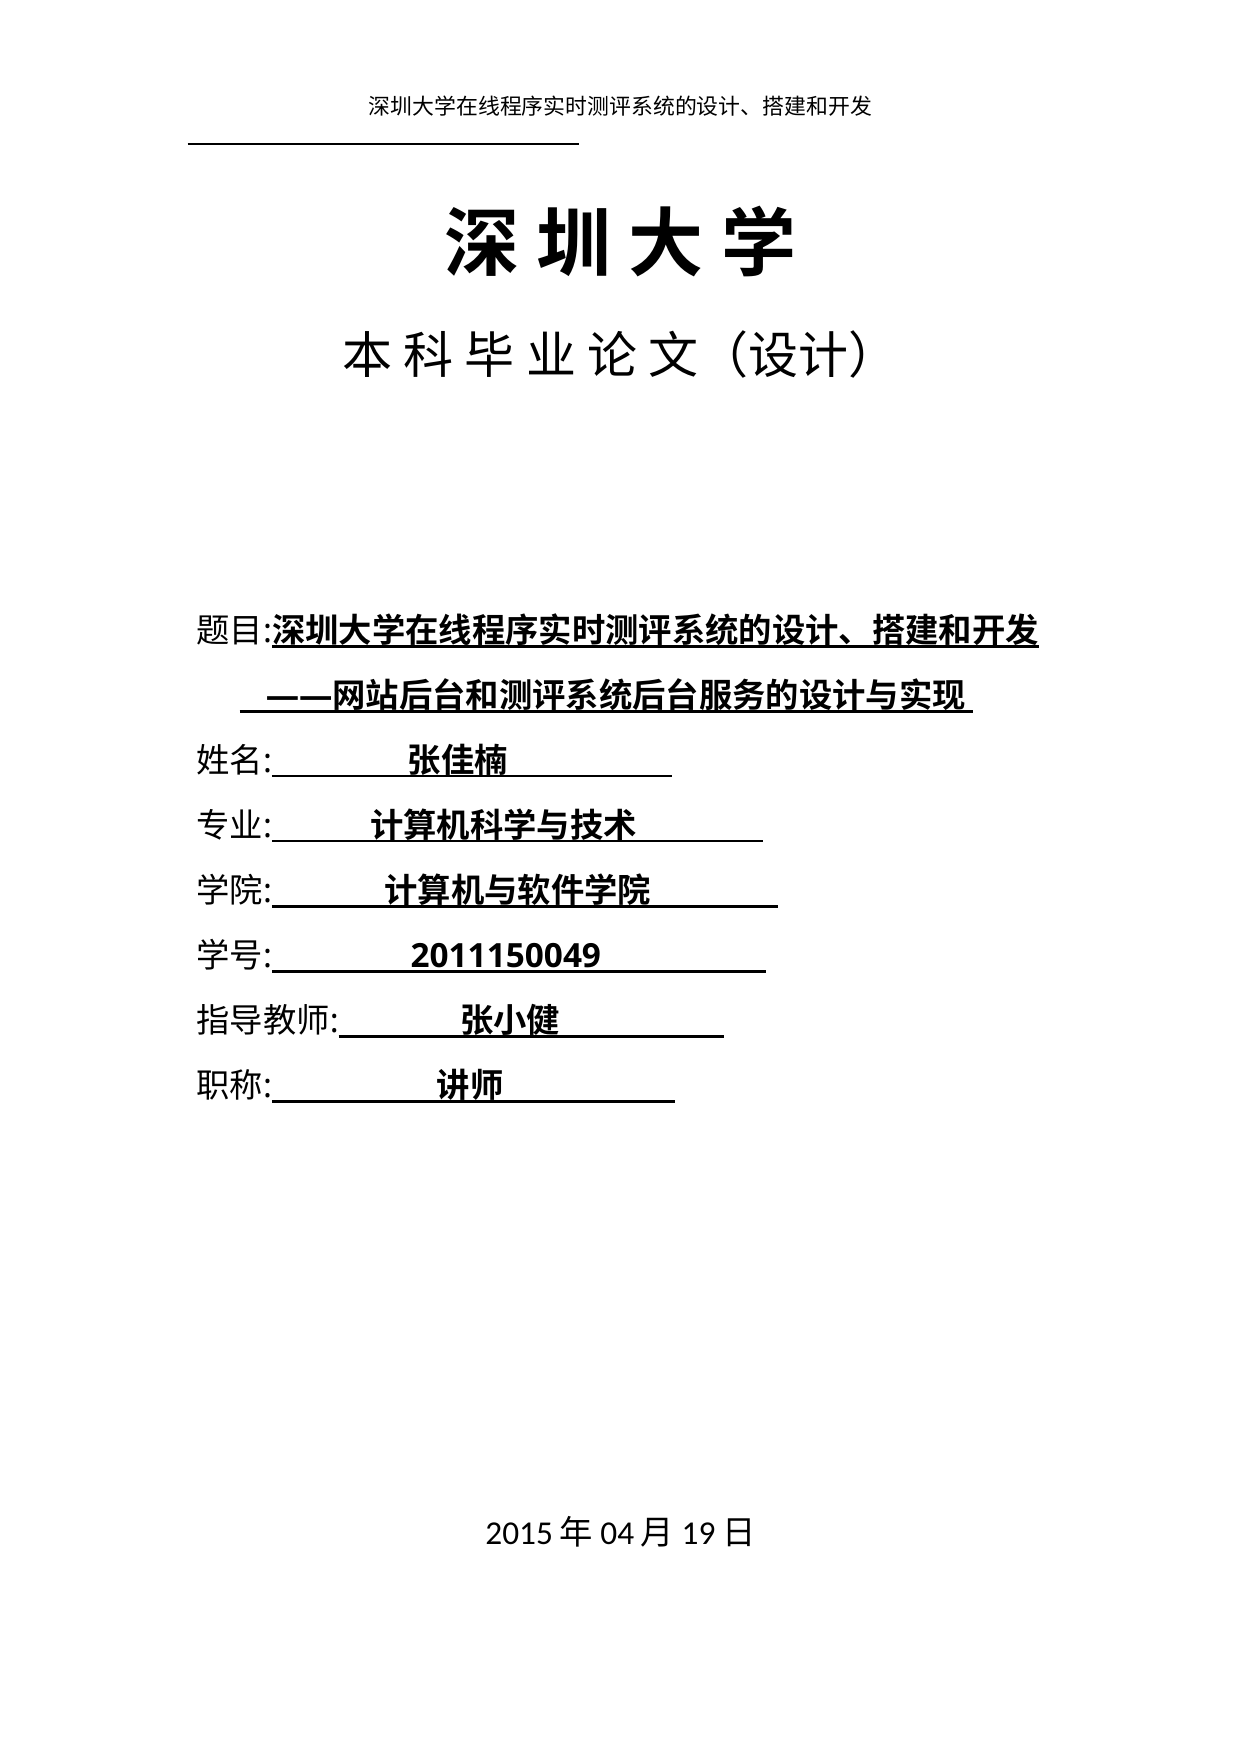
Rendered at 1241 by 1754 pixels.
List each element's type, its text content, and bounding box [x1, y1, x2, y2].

text 题目:深圳大学在线程序实时测评系统的设计、搭建和开发 [187, 596, 1053, 661]
text 2015年 04月 19日 [187, 1498, 1053, 1563]
text 职称: 讲师 [187, 1051, 1053, 1116]
text 姓名: 张佳楠 [187, 726, 1053, 791]
text 学院: 计算机与软件学院 [187, 856, 1053, 921]
text 专业: 计算机科学与技术 [187, 791, 1053, 856]
text 指导教师: 张小健 [187, 986, 1053, 1051]
text ——网站后台和测评系统后台服务的设计与实现 [187, 661, 1053, 726]
text 深 圳 大 学 [187, 173, 1053, 303]
text 学号: 2011150049 [187, 921, 1053, 986]
text 本 科 毕 业 论 文（设计） [187, 303, 1053, 401]
